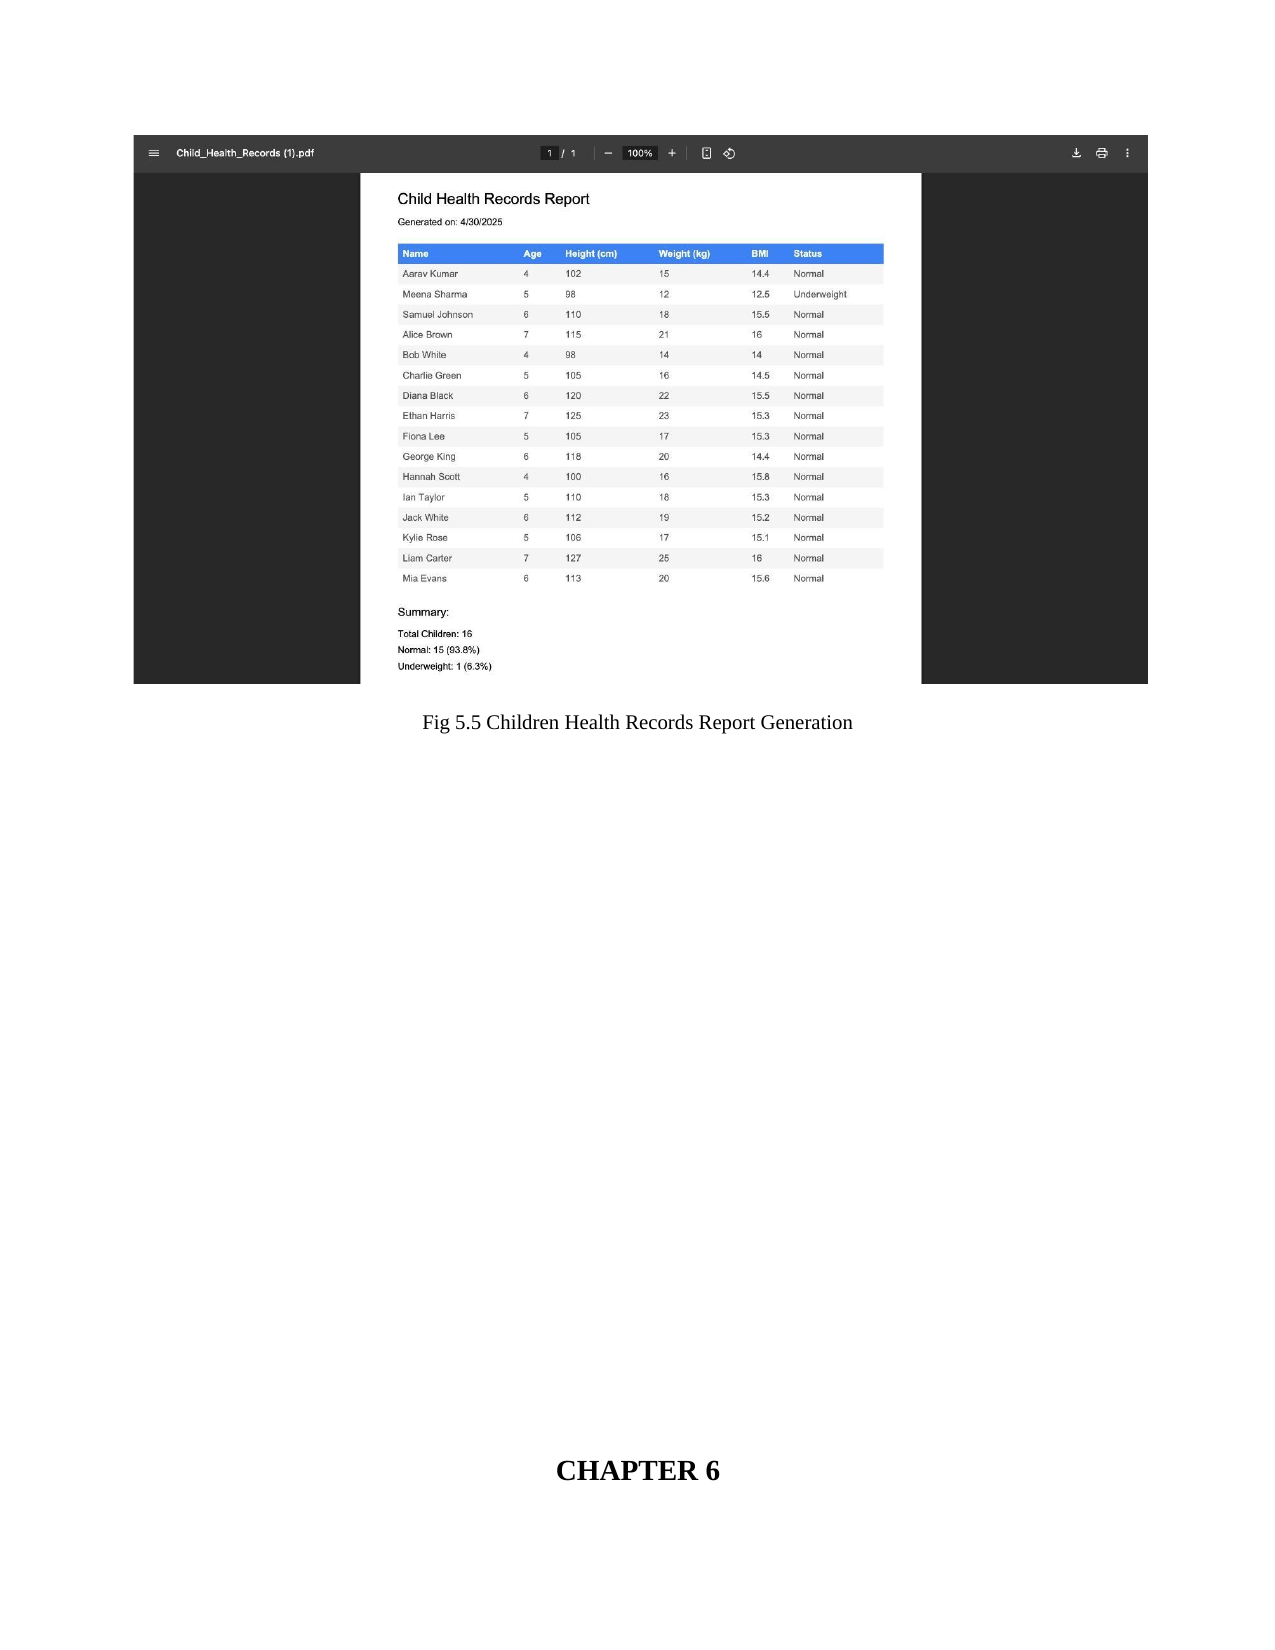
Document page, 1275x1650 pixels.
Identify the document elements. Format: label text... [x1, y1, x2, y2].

text CHAPTER 6 [341, 1453, 934, 1487]
picture [133, 135, 1148, 684]
text Fig 5.5 Children Health Records Report Generation [187, 710, 1089, 734]
